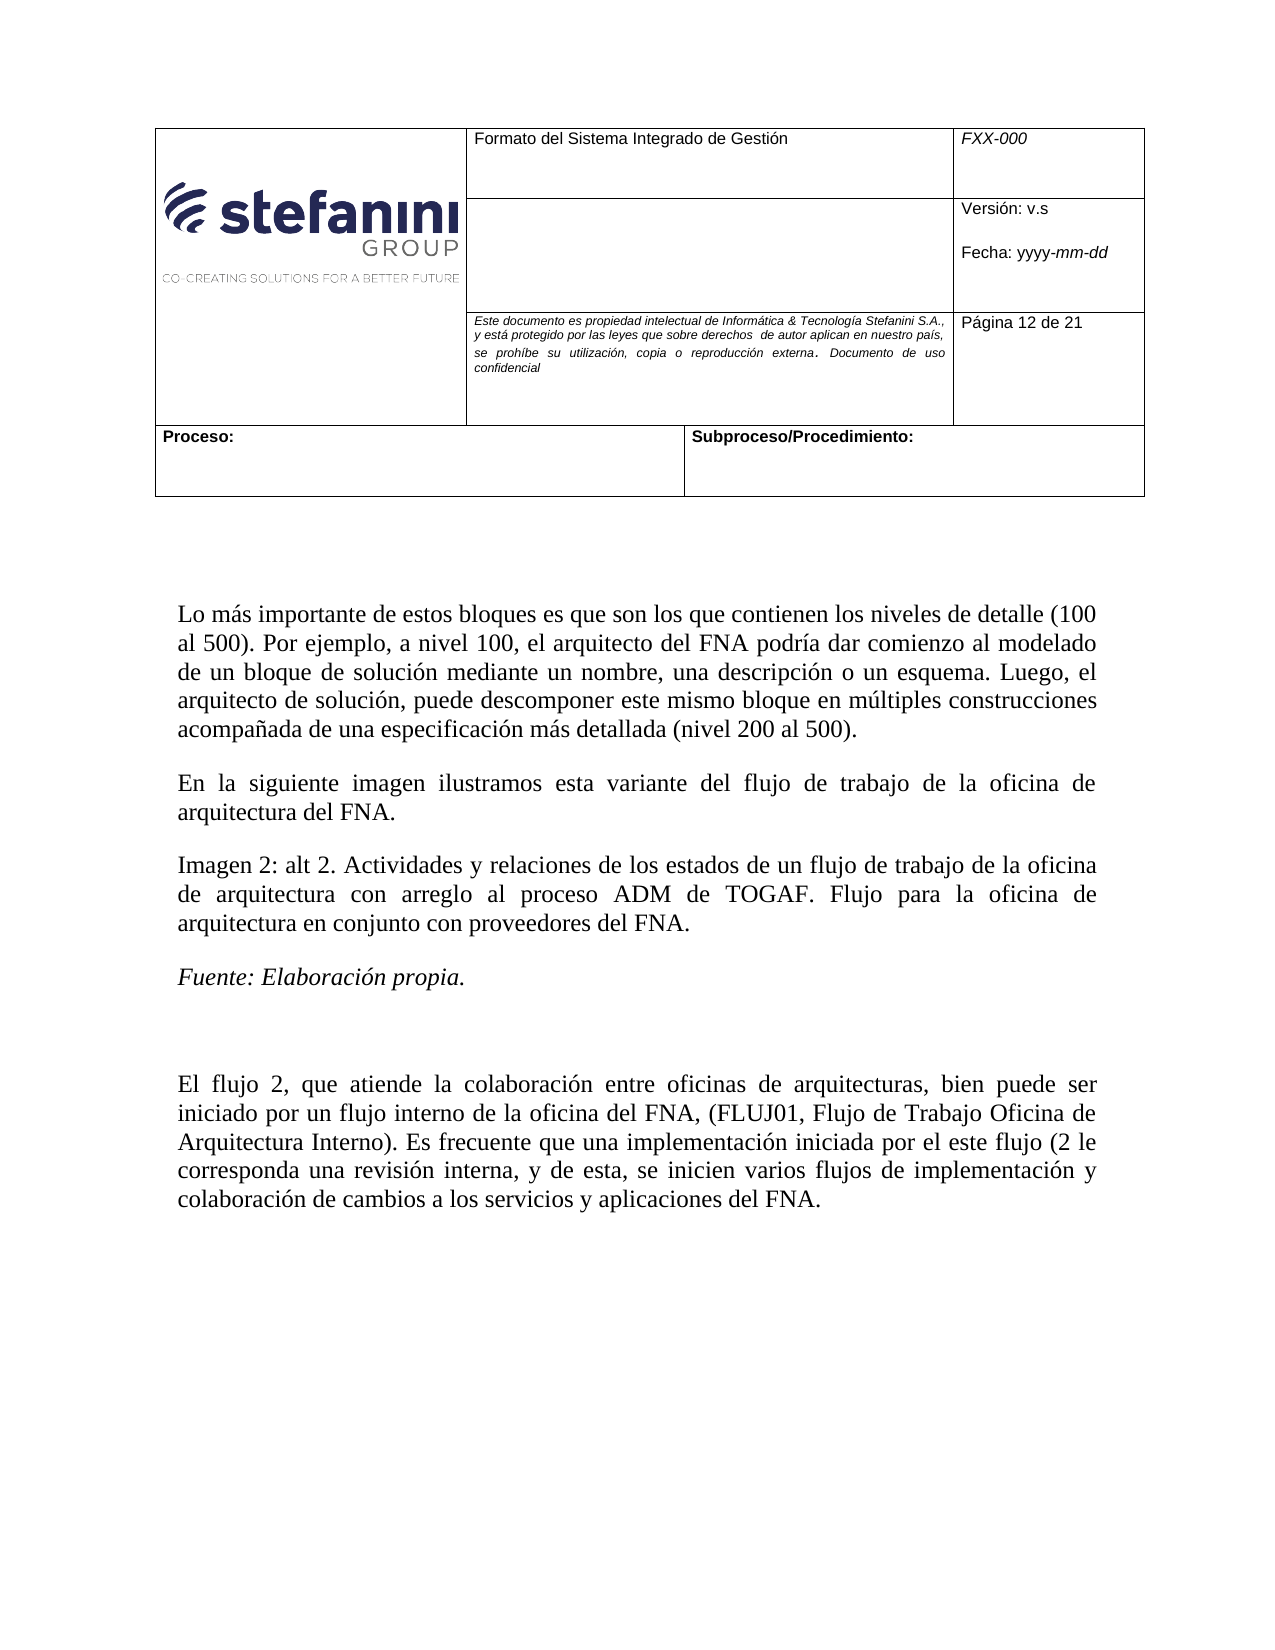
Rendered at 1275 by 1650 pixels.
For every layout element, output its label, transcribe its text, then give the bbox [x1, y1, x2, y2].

text Lo más importante de estos bloques es que son los que contienen los niveles de detalle (100 al 500). Por ejemplo, a nivel 100, el arquitecto del FNA podría dar comienzo al modelado de un bloque de solución mediante un nombre, una descripción o un esquema. Luego, el arquitecto de solución, puede descomponer este mismo bloque en múltiples construcciones acompañada de una especificación más detallada (nivel 200 al 500). [177, 599, 1098, 743]
text El flujo 2, que atiende la colaboración entre oficinas de arquitecturas, bien puede ser iniciado por un flujo interno de la oficina del FNA, (FLUJ01, Flujo de Trabajo Oficina de Arquitectura Interno). Es frecuente que una implementación iniciada por el este flujo (2 le corresponda una revisión interna, y de esta, se inicien varios flujos de implementación y colaboración de cambios a los servicios y aplicaciones del FNA. [177, 1069, 1098, 1213]
text Imagen 2: alt 2. Actividades y relaciones de los estados de un flujo de trabajo de la oficina de arquitectura con arreglo al proceso ADM de TOGAF. Flujo para la oficina de arquitectura en conjunto con proveedores del FNA. [177, 851, 1098, 937]
text En la siguiente imagen ilustramos esta variante del flujo de trabajo de la oficina de arquitectura del FNA. [177, 768, 1098, 826]
text Fuente: Elaboración propia. [177, 962, 1098, 991]
picture [162, 182, 460, 286]
